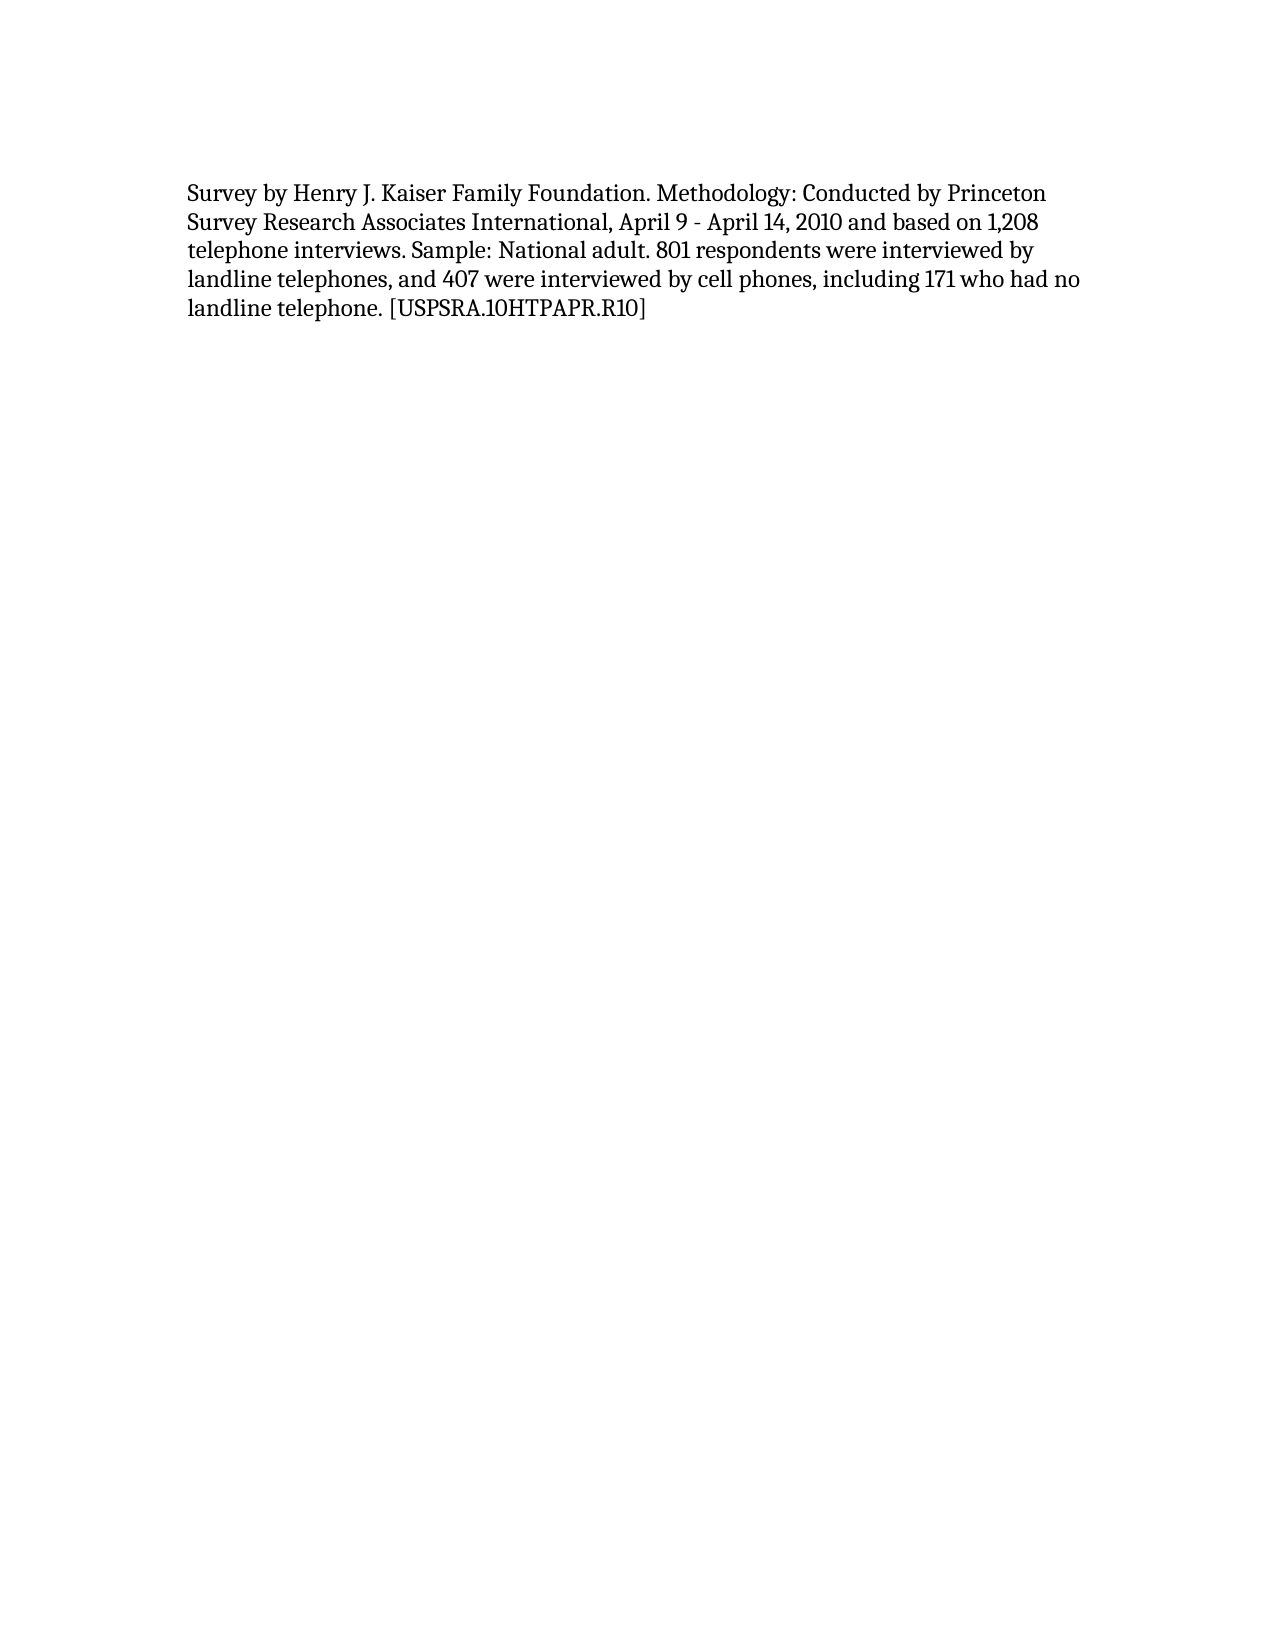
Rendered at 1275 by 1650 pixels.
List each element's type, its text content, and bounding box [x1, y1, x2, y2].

text Survey by Henry J. Kaiser Family Foundation. Methodology: Conducted by Princeton Survey Research Associates International, April 9 - April 14, 2010 and based on 1,208 telephone interviews. Sample: National adult. 801 respondents were interviewed by landline telephones, and 407 were interviewed by cell phones, including 171 who had no landline telephone. [USPSRA.10HTPAPR.R10] [187, 179, 1087, 322]
